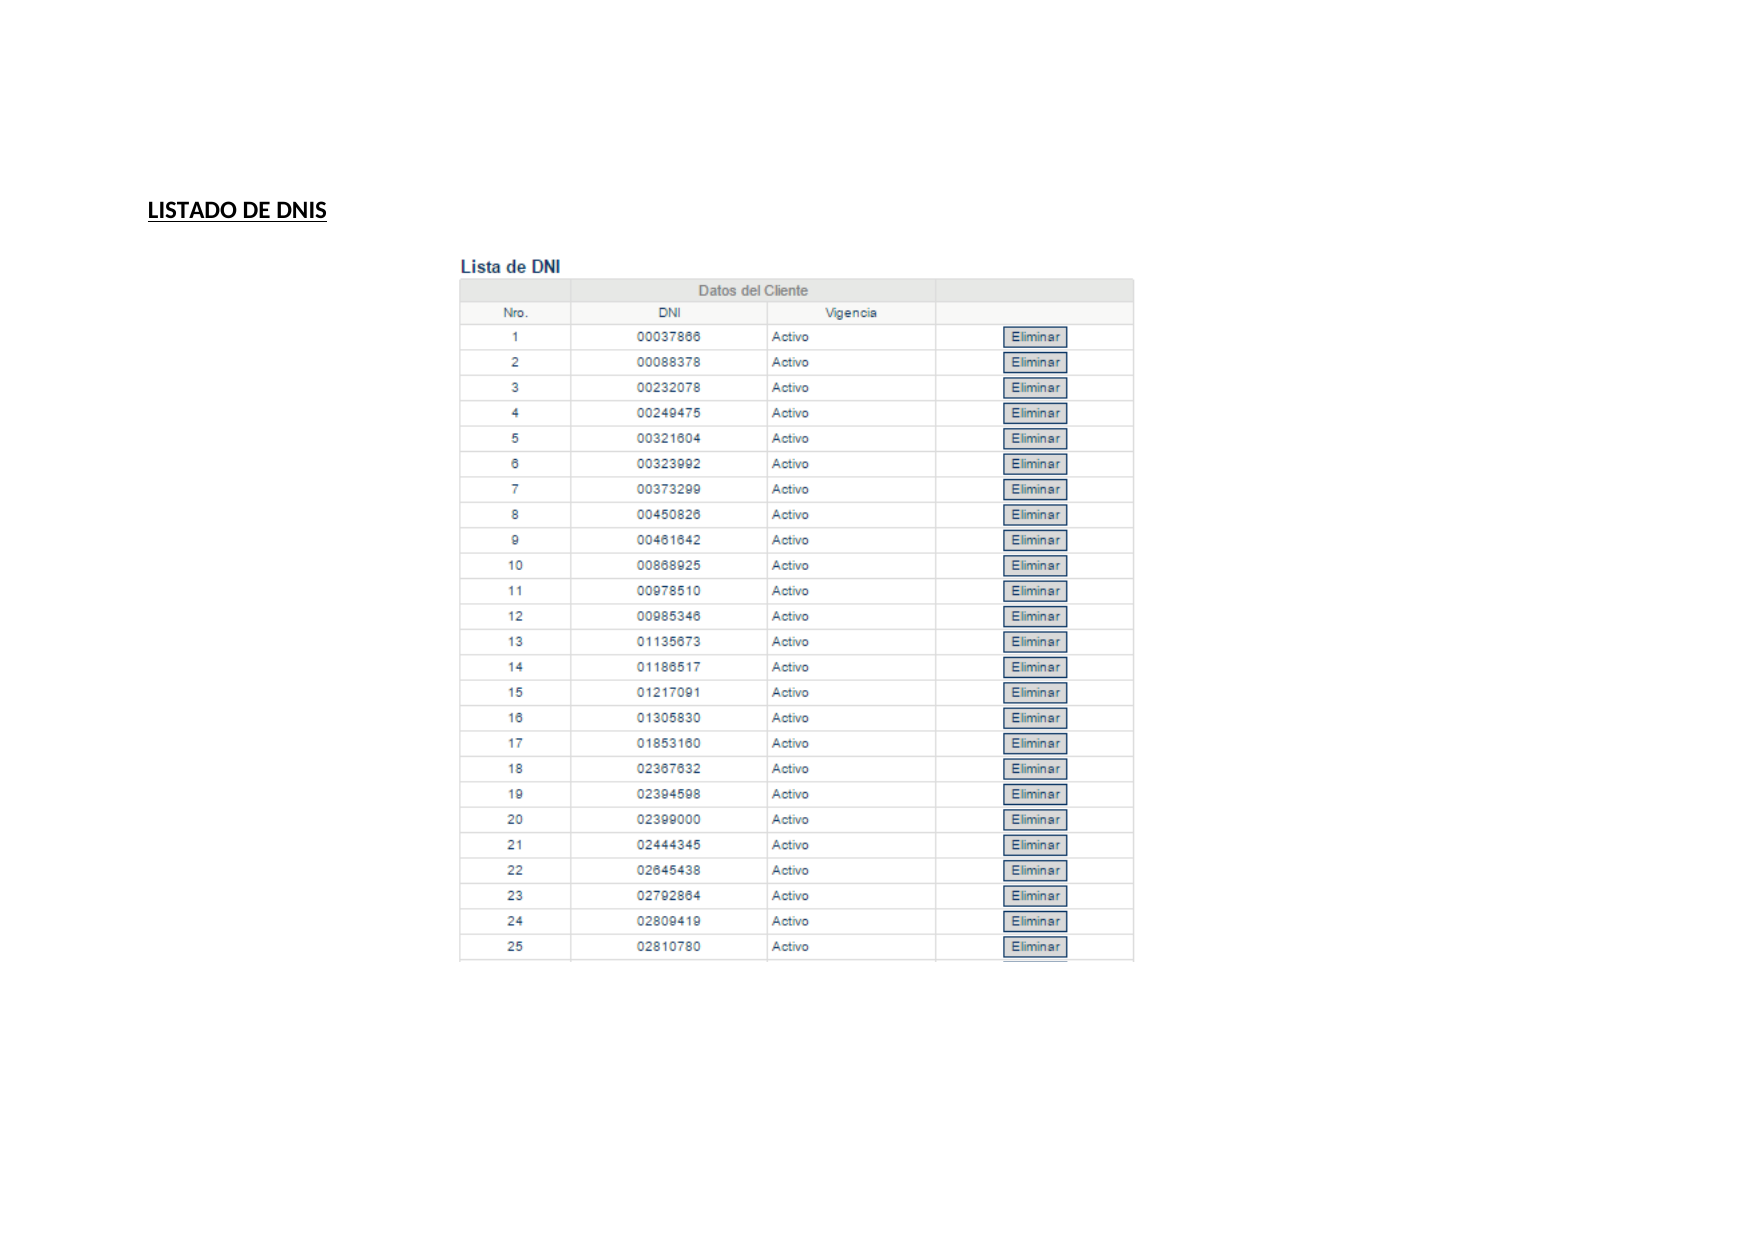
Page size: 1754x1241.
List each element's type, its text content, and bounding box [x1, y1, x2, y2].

text LISTADO DE DNIS [148, 194, 1606, 225]
picture [450, 241, 1152, 962]
